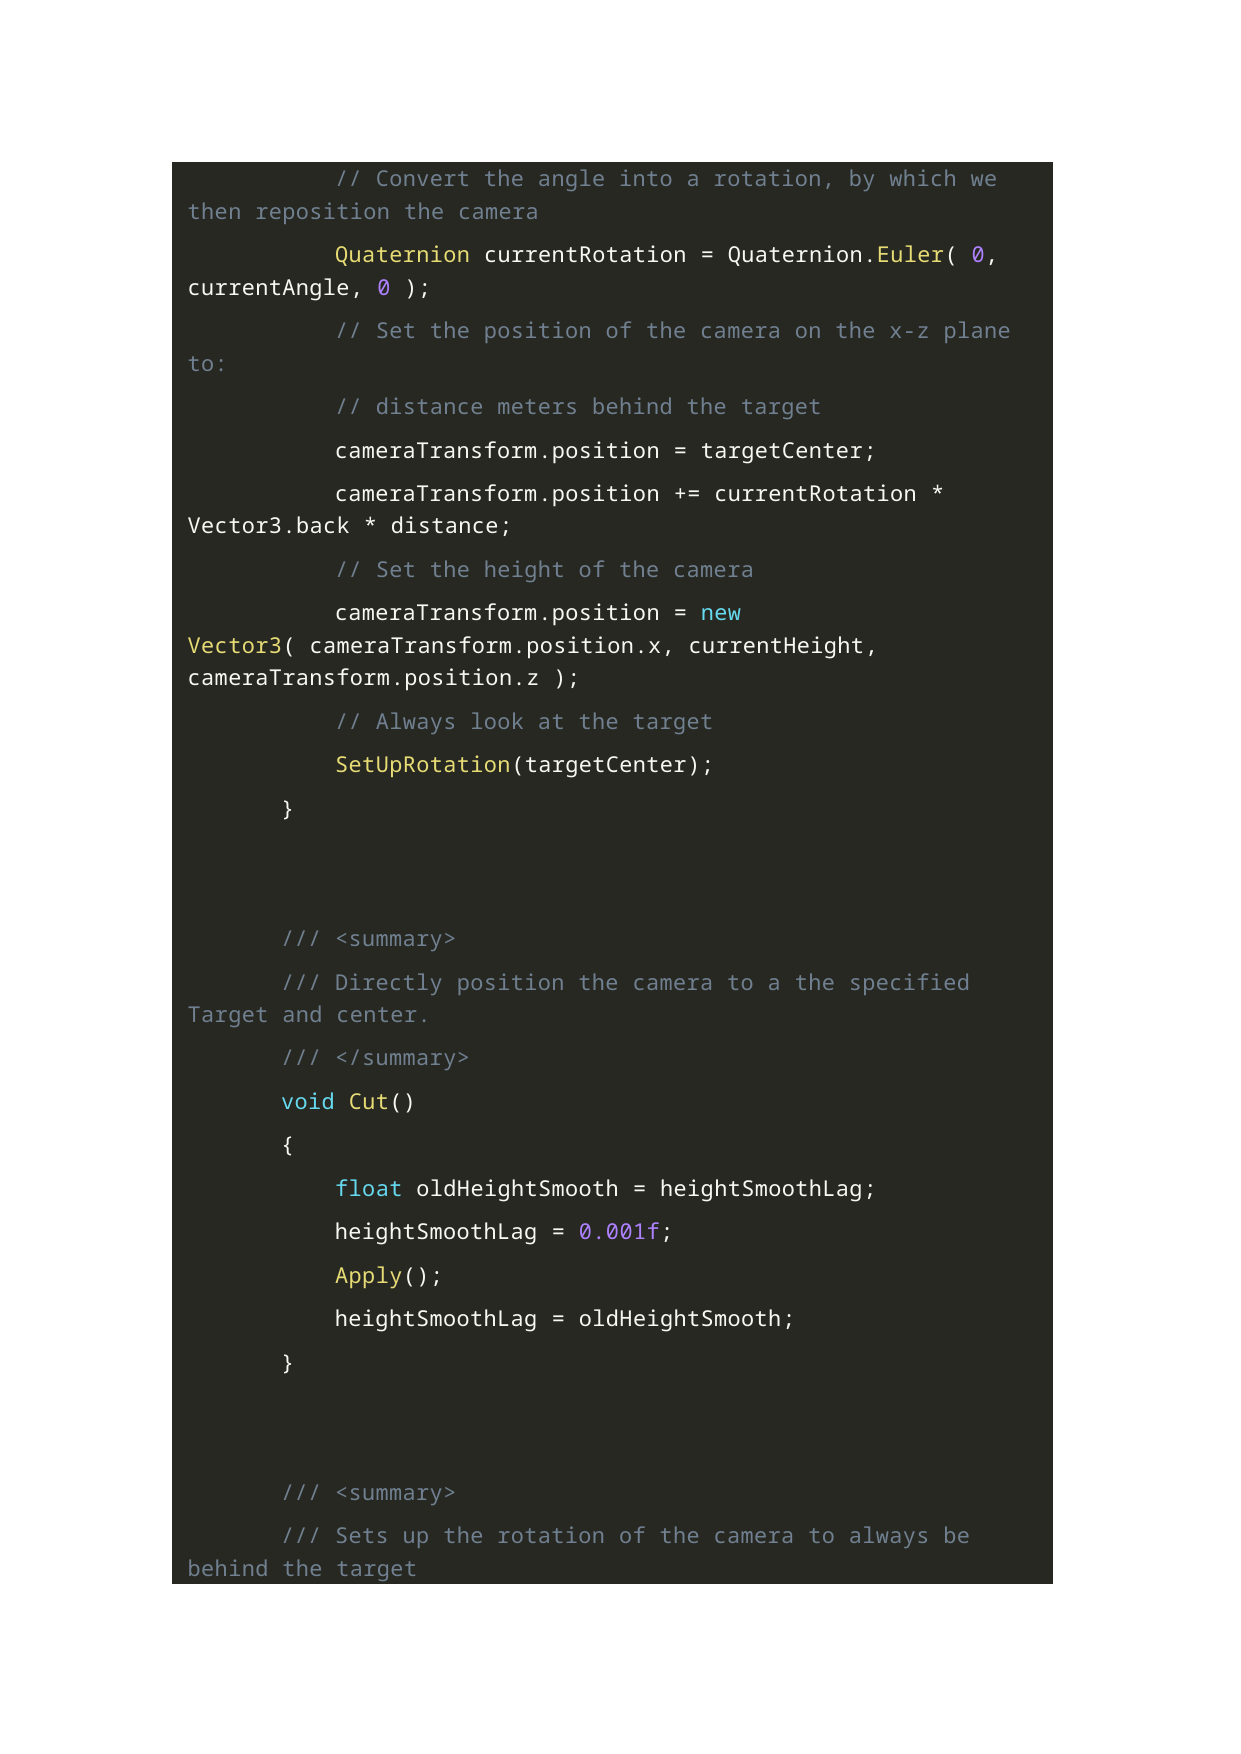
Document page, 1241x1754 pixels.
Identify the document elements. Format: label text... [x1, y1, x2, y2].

text /// Sets up the rotation of the camera to always be behind the target [172, 1519, 1053, 1584]
text heightSmoothLag = oldHeightSmooth; [172, 1302, 1053, 1334]
text { [172, 1128, 1053, 1160]
text /// Directly position the camera to a the specified Target and center. [172, 965, 1053, 1030]
text // distance meters behind the target [172, 390, 1053, 422]
text /// <summary> [172, 1475, 1053, 1508]
text Apply(); [172, 1258, 1053, 1291]
text // Convert the angle into a rotation, by which we then reposition the camera [172, 162, 1053, 227]
text heightSmoothLag = 0.001f; [172, 1215, 1053, 1247]
text Quaternion currentRotation = Quaternion.Euler( 0, currentAngle, 0 ); [172, 238, 1053, 303]
text /// </summary> [172, 1041, 1053, 1073]
text float oldHeightSmooth = heightSmoothLag; [172, 1171, 1053, 1204]
text } [172, 791, 1053, 824]
text cameraTransform.position = targetCenter; [172, 433, 1053, 466]
text cameraTransform.position += currentRotation * Vector3.back * distance; [172, 477, 1053, 542]
text /// <summary> [172, 922, 1053, 954]
text SetUpRotation(targetCenter); [172, 748, 1053, 780]
text // Set the position of the camera on the x-z plane to: [172, 314, 1053, 379]
text // Always look at the target [172, 704, 1053, 737]
text cameraTransform.position = new Vector3( cameraTransform.position.x, currentHeight, cameraTransform.position.z ); [172, 596, 1053, 693]
text } [172, 1345, 1053, 1378]
text void Cut() [172, 1084, 1053, 1117]
text // Set the height of the camera [172, 553, 1053, 585]
